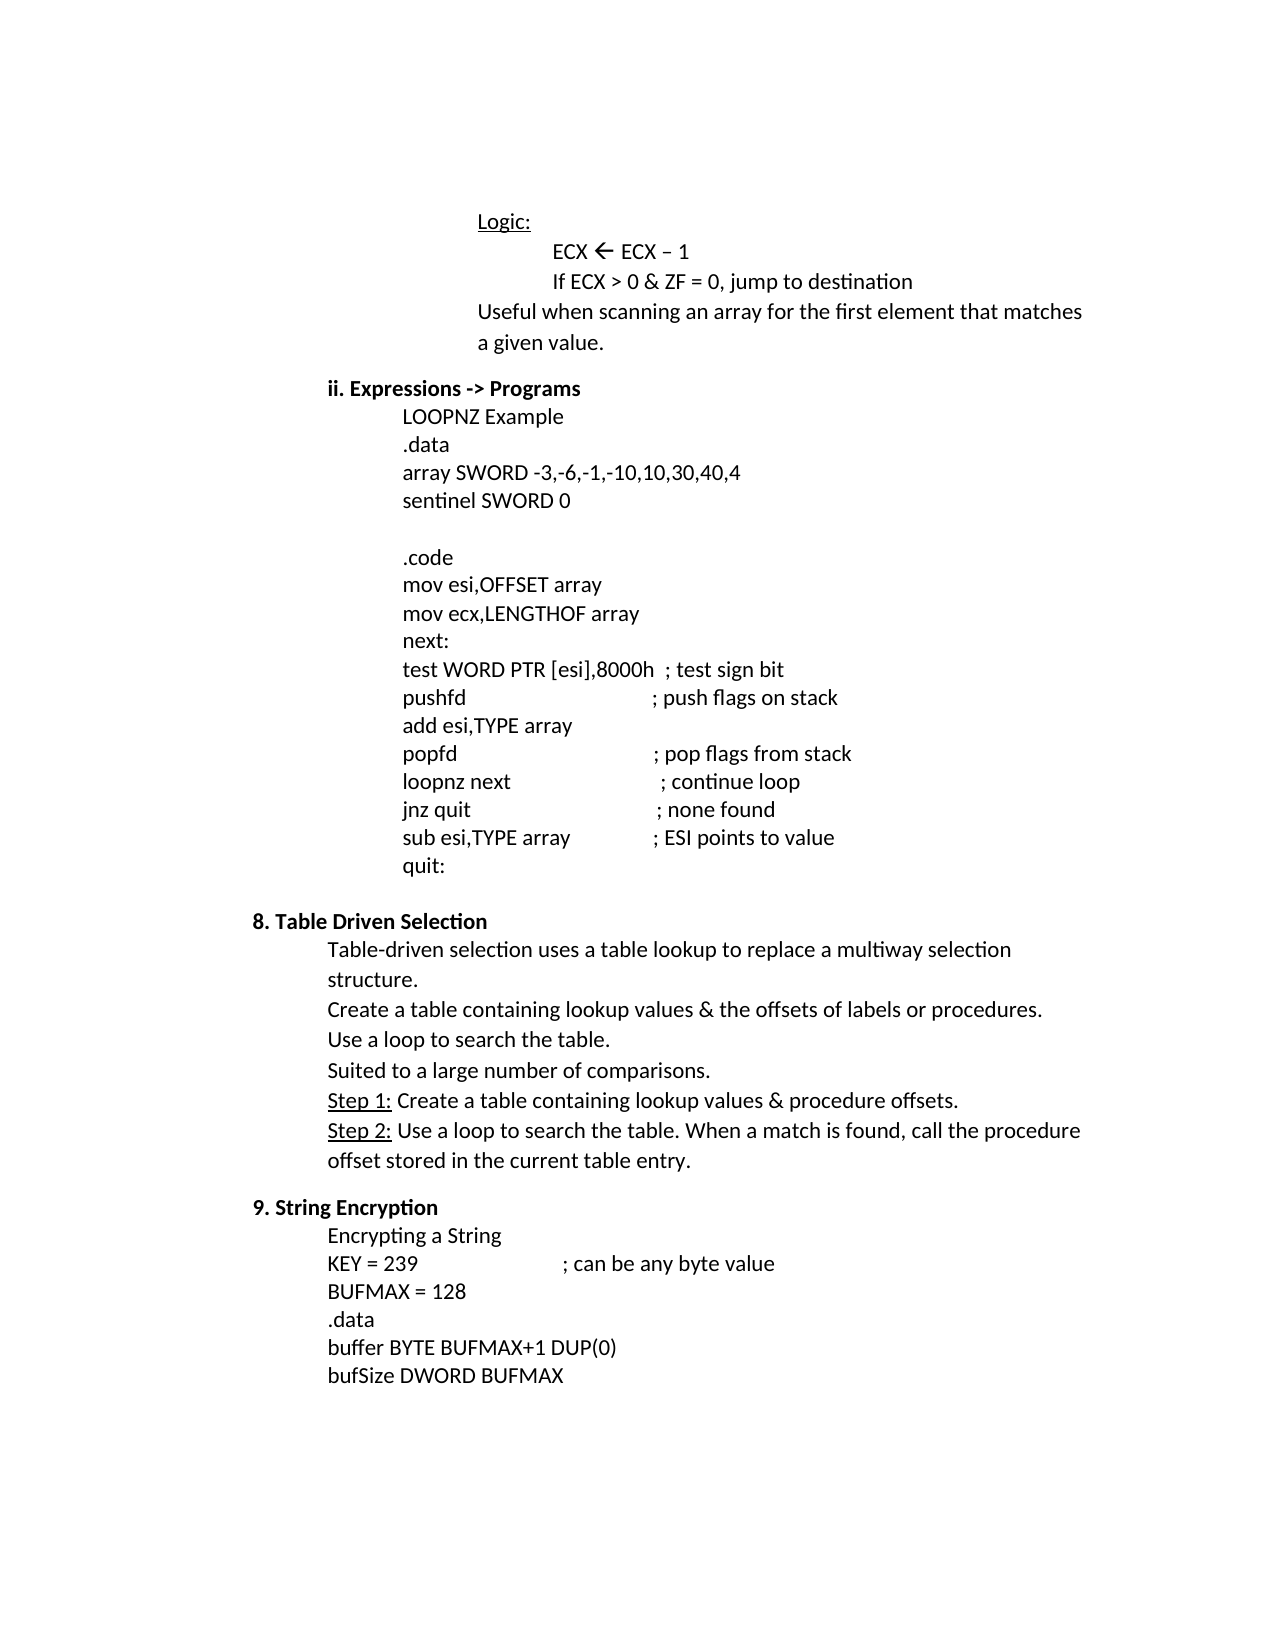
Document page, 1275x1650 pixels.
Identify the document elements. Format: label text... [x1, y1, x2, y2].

text quit: [327, 851, 1098, 879]
text pushfd ; push flags on stack [327, 683, 1098, 711]
text add esi,TYPE array [327, 711, 1098, 739]
text Encrypting a String [252, 1221, 1098, 1249]
list If ECX > 0 & ZF = 0, jump to destination [552, 267, 1098, 295]
list Step 2: Use a loop to search the table. When a match is found, call the procedure offset stored in the current table entry. [327, 1116, 1098, 1174]
text buffer BYTE BUFMAX+1 DUP(0) [252, 1333, 1098, 1361]
list Table-driven selection uses a table lookup to replace a multiway selection structure. [327, 935, 1098, 993]
text loopnz next ; continue loop [327, 767, 1098, 795]
text .code [327, 543, 1098, 571]
list Create a table containing lookup values & the offsets of labels or procedures. [327, 995, 1098, 1023]
text BUFMAX = 128 [252, 1277, 1098, 1305]
text sentinel SWORD 0 [327, 487, 1098, 514]
text ii. Expressions -> Programs [252, 374, 1098, 402]
text KEY = 239 ; can be any byte value [252, 1249, 1098, 1277]
text popfd ; pop flags from stack [327, 739, 1098, 767]
list Suited to a large number of comparisons. [327, 1056, 1098, 1084]
text 9. String Encryption [177, 1193, 1098, 1221]
list Use a loop to search the table. [327, 1026, 1098, 1053]
text bufSize DWORD BUFMAX [252, 1361, 1098, 1389]
text test WORD PTR [esi],8000h ; test sign bit [327, 655, 1098, 683]
text next: [327, 627, 1098, 655]
list Logic: [477, 207, 1098, 235]
list Useful when scanning an array for the first element that matches a given value. [477, 297, 1098, 356]
text mov esi,OFFSET array [327, 571, 1098, 599]
text sub esi,TYPE array ; ESI points to value [327, 823, 1098, 851]
text 8. Table Driven Selection [177, 907, 1098, 935]
list ECX ECX – 1 [552, 237, 1098, 265]
text array SWORD -3,-6,-1,-10,10,30,40,4 [327, 458, 1098, 487]
text mov ecx,LENGTHOF array [327, 599, 1098, 627]
text jnz quit ; none found [327, 795, 1098, 823]
text LOOPNZ Example [327, 402, 1098, 431]
list Step 1: Create a table containing lookup values & procedure offsets. [327, 1086, 1098, 1114]
text .data [252, 1305, 1098, 1333]
text .data [402, 431, 1098, 458]
